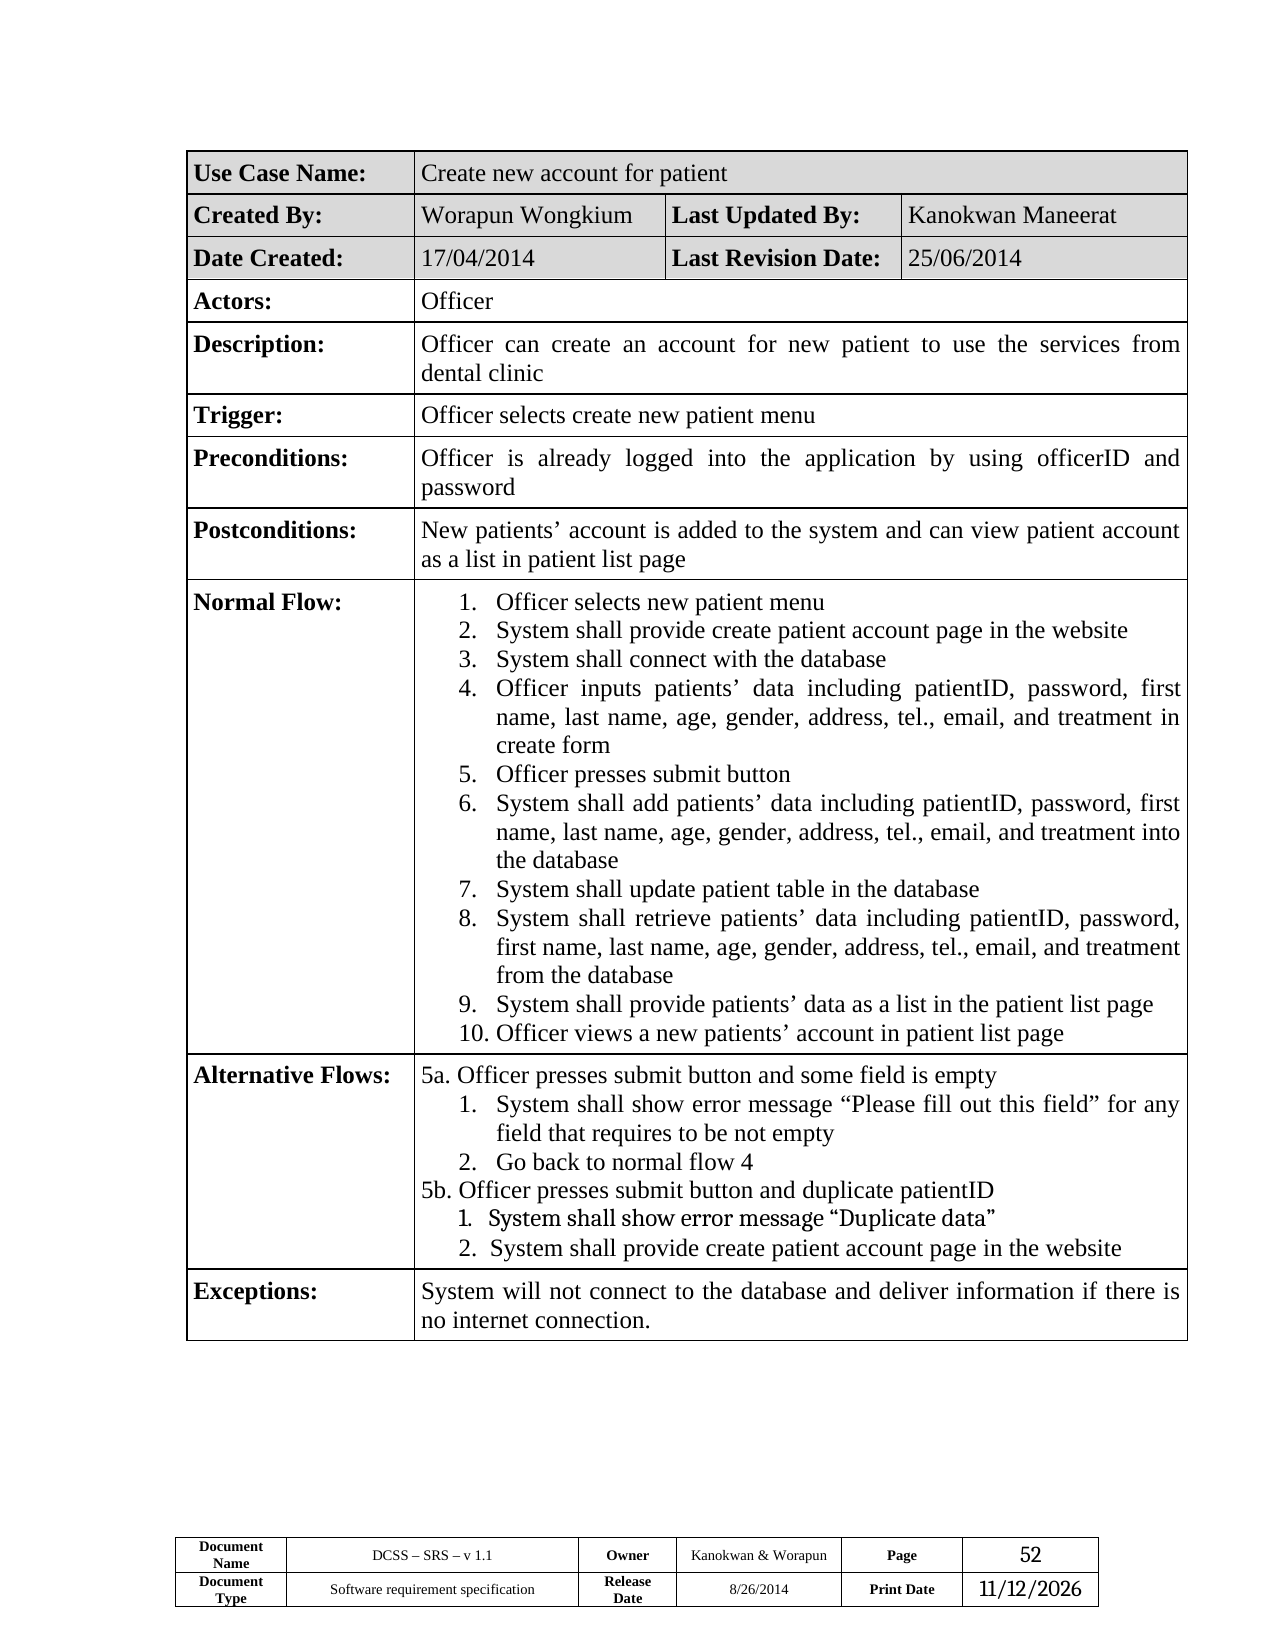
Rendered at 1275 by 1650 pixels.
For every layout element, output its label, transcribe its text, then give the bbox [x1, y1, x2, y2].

table_cell Description: [188, 323, 414, 393]
table_cell Normal Flow: [188, 580, 414, 1053]
table_cell Kanokwan Maneerat [902, 195, 1187, 236]
table_cell Create new account for patient [415, 152, 1187, 193]
table_cell Officer selects create new patient menu [415, 395, 1187, 436]
table_cell Officer is already logged into the application by using officerID and password [415, 437, 1187, 507]
table_cell Last Revision Date: [666, 237, 901, 278]
table_cell New patients’ account is added to the system and can view patient account as a list in patient list page [415, 509, 1187, 579]
table_cell Officer [415, 280, 1187, 321]
table_cell Actors: [188, 280, 414, 321]
table_cell Use Case Name: [188, 152, 414, 193]
table_cell 25/06/2014 [902, 237, 1187, 278]
table_cell Postconditions: [188, 509, 414, 579]
table_cell Created By: [188, 195, 414, 236]
table_cell Officer selects new patient menu System shall provide create patient account page in the website System shall connect with the database Officer inputs patients’ data including patientID, password, first name, last name, age, gender, address, tel., email, and treatment in create form Officer presses submit button System shall add patients’ data including patientID, password, first name, last name, age, gender, address, tel., email, and treatment into the database System shall update patient table in the database System shall retrieve patients’ data including patientID, password, first name, last name, age, gender, address, tel., email, and treatment from the database System shall provide patients’ data as a list in the patient list page Officer views a new patients’ account in patient list page [415, 580, 1187, 1053]
table_cell Date Created: [188, 237, 414, 278]
table_cell System will not connect to the database and deliver information if there is no internet connection. [415, 1270, 1187, 1340]
table_cell Officer can create an account for new patient to use the services from dental clinic [415, 323, 1187, 393]
table_cell Preconditions: [188, 437, 414, 507]
table_cell 5a. Officer presses submit button and some field is empty System shall show error message “Please fill out this field” for any field that requires to be not empty Go back to normal flow 4 5b. Officer presses submit button and duplicate patientID 1. System shall show error message “Duplicate data” 2. System shall provide create patient account page in the website [415, 1055, 1187, 1268]
table_cell Worapun Wongkium [415, 195, 665, 236]
table_cell 17/04/2014 [415, 237, 665, 278]
table_cell Trigger: [188, 395, 414, 436]
table_cell Last Updated By: [666, 195, 901, 236]
table_cell Exceptions: [188, 1270, 414, 1340]
table_cell Alternative Flows: [188, 1055, 414, 1268]
